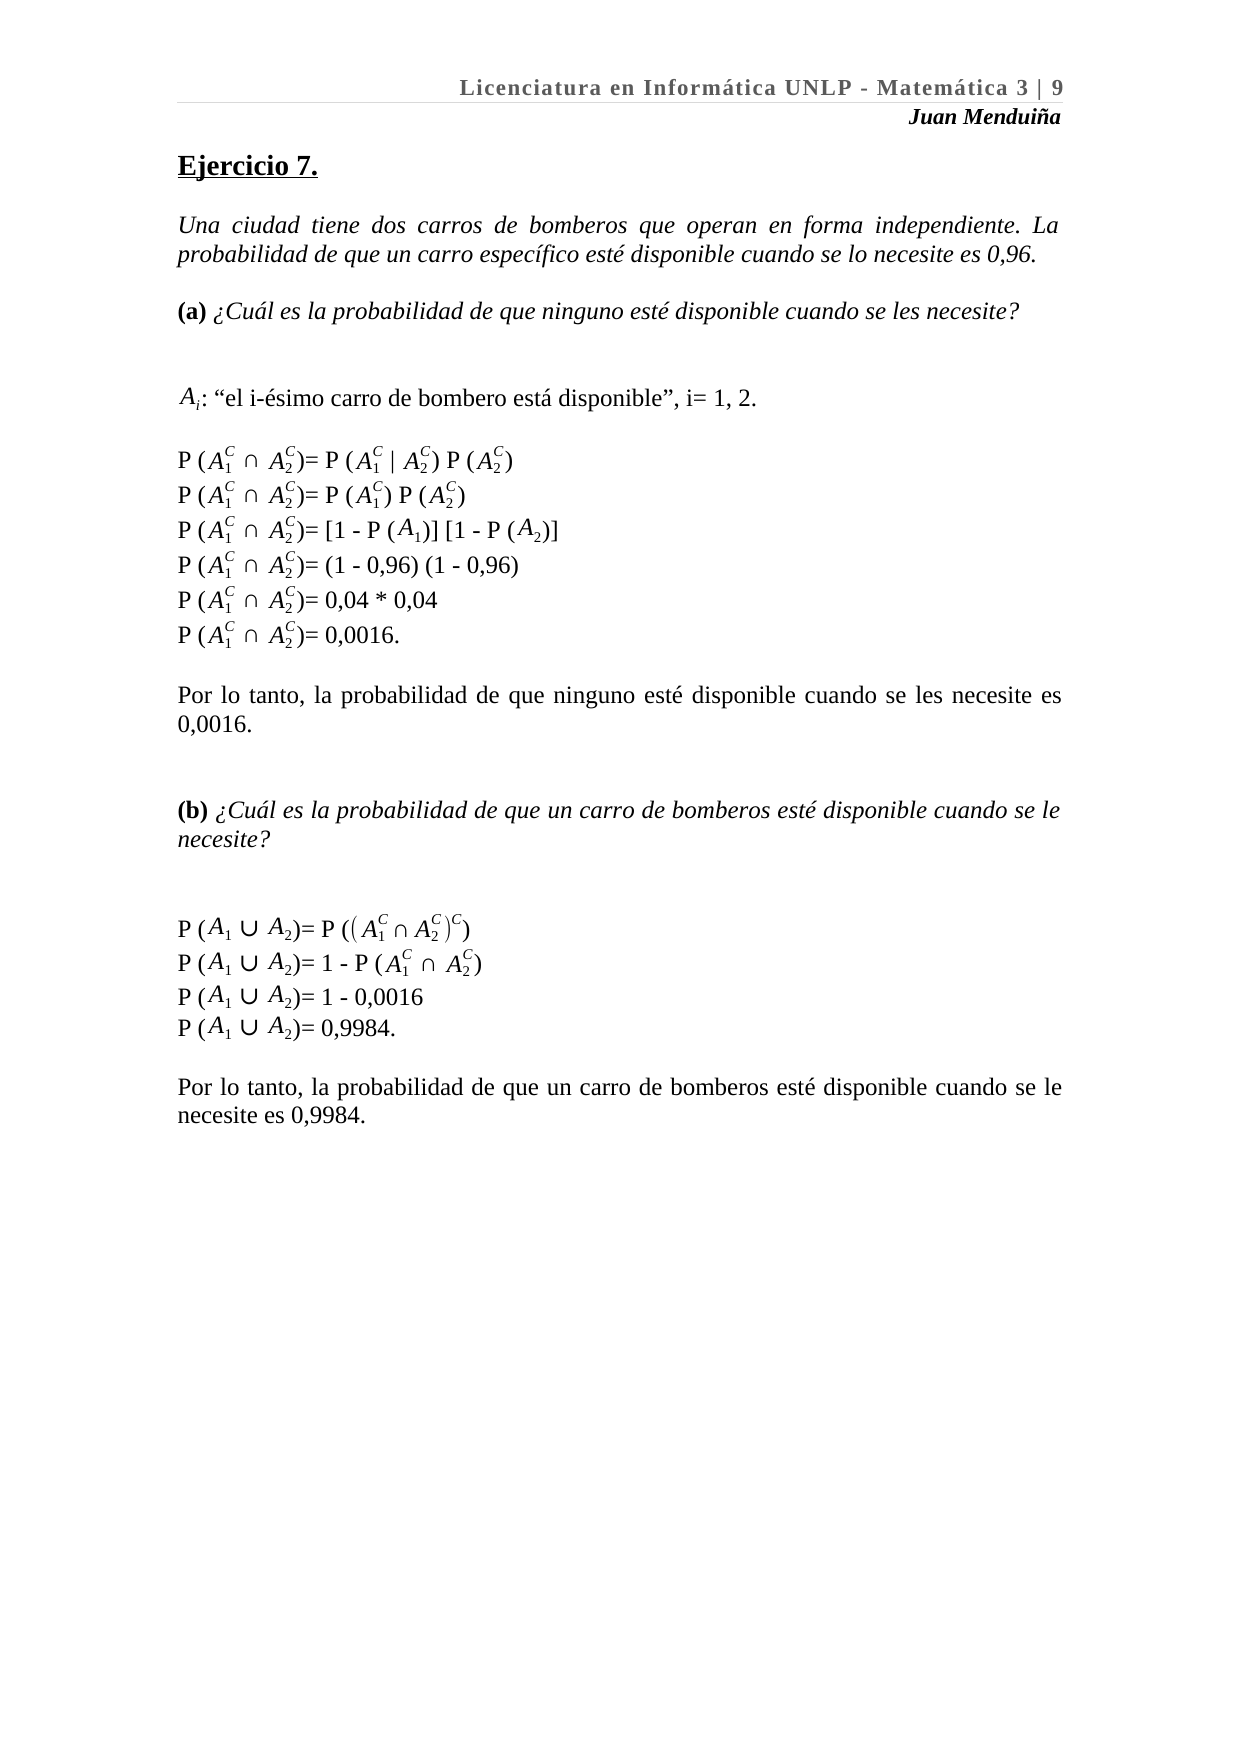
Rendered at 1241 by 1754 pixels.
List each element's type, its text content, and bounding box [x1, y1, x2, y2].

text P ( )= P () P () [177, 477, 1063, 512]
text : “el i-ésimo carro de bombero está disponible”, i= 1, 2. [177, 382, 1063, 414]
text (a) ¿Cuál es la probabilidad de que ninguno esté disponible cuando se les necesite? [177, 296, 1063, 325]
text Por lo tanto, la probabilidad de que ninguno esté disponible cuando se les necesite es 0,0016. [177, 681, 1063, 738]
text Una ciudad tiene dos carros de bomberos que operan en forma independiente. La probabilidad de que un carro específico esté disponible cuando se lo necesite es 0,96. [177, 210, 1063, 267]
text P ( )= 1 - 0,0016 [177, 980, 1063, 1012]
text P ( )= 0,9984. [177, 1012, 1063, 1043]
text P ( )= 0,0016. [177, 617, 1063, 652]
text P ( )= 0,04 * 0,04 [177, 582, 1063, 617]
text (b) ¿Cuál es la probabilidad de que un carro de bomberos esté disponible cuando se le necesite? [177, 796, 1063, 853]
text P ( )= (1 - 0,96) (1 - 0,96) [177, 547, 1063, 582]
text P ( )= 1 - P ( ) [177, 946, 1063, 980]
text P ( )= P ( | ) P () [177, 442, 1063, 477]
text Ejercicio 7. [177, 148, 1063, 181]
text Por lo tanto, la probabilidad de que un carro de bomberos esté disponible cuando se le necesite es 0,9984. [177, 1072, 1063, 1129]
text P ( )= P () [177, 911, 1063, 946]
text P ( )= [1 - P ()] [1 - P ()] [177, 512, 1063, 547]
